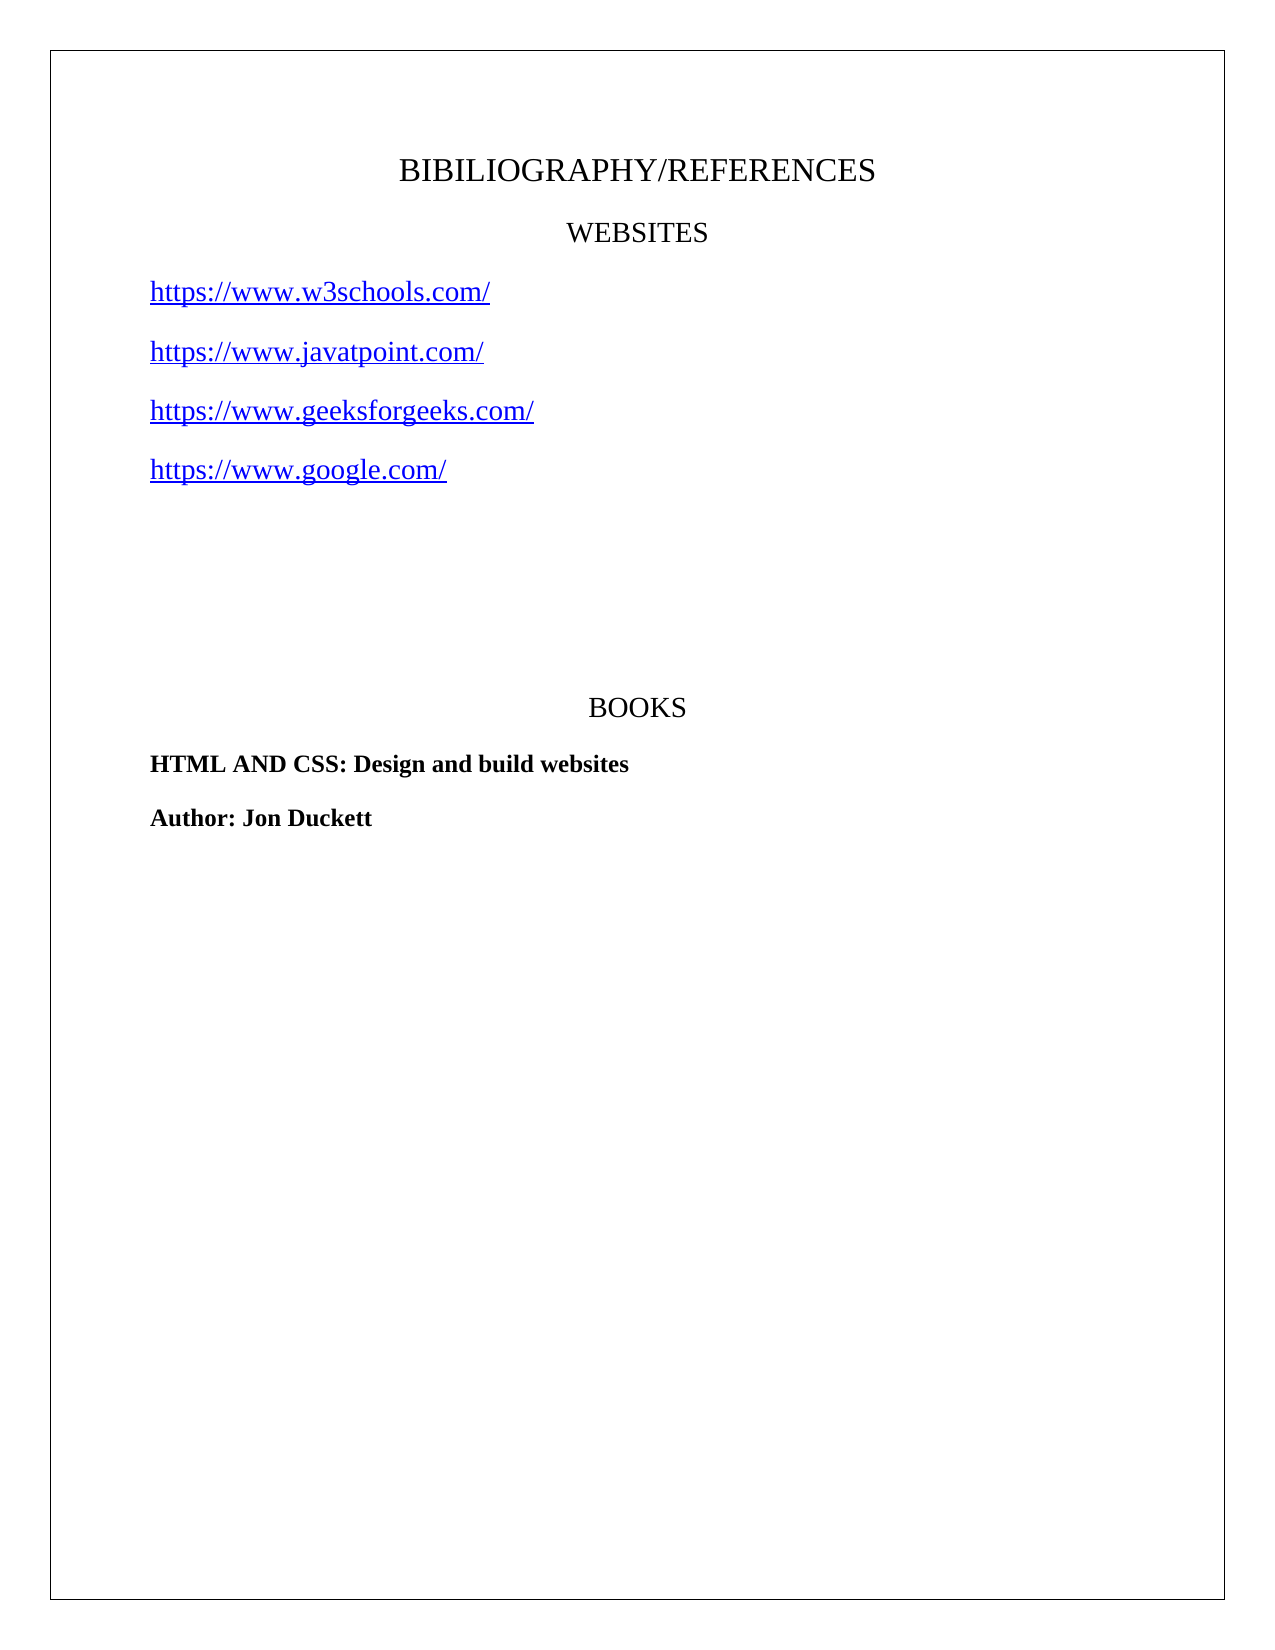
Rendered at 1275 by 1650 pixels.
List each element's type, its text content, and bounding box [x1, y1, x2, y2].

text https://www.geeksforgeeks.com/ [150, 393, 1125, 427]
text BOOKS [150, 690, 1125, 723]
text BIBILIOGRAPHY/REFERENCES [150, 150, 1125, 188]
text https://www.google.com/ [150, 452, 1125, 486]
text WEBSITES [150, 215, 1125, 248]
text HTML AND CSS: Design and build websites [150, 749, 1125, 778]
text Author: Jon Duckett [150, 803, 1125, 832]
text https://www.javatpoint.com/ [150, 334, 1125, 367]
text https://www.w3schools.com/ [150, 274, 1125, 308]
